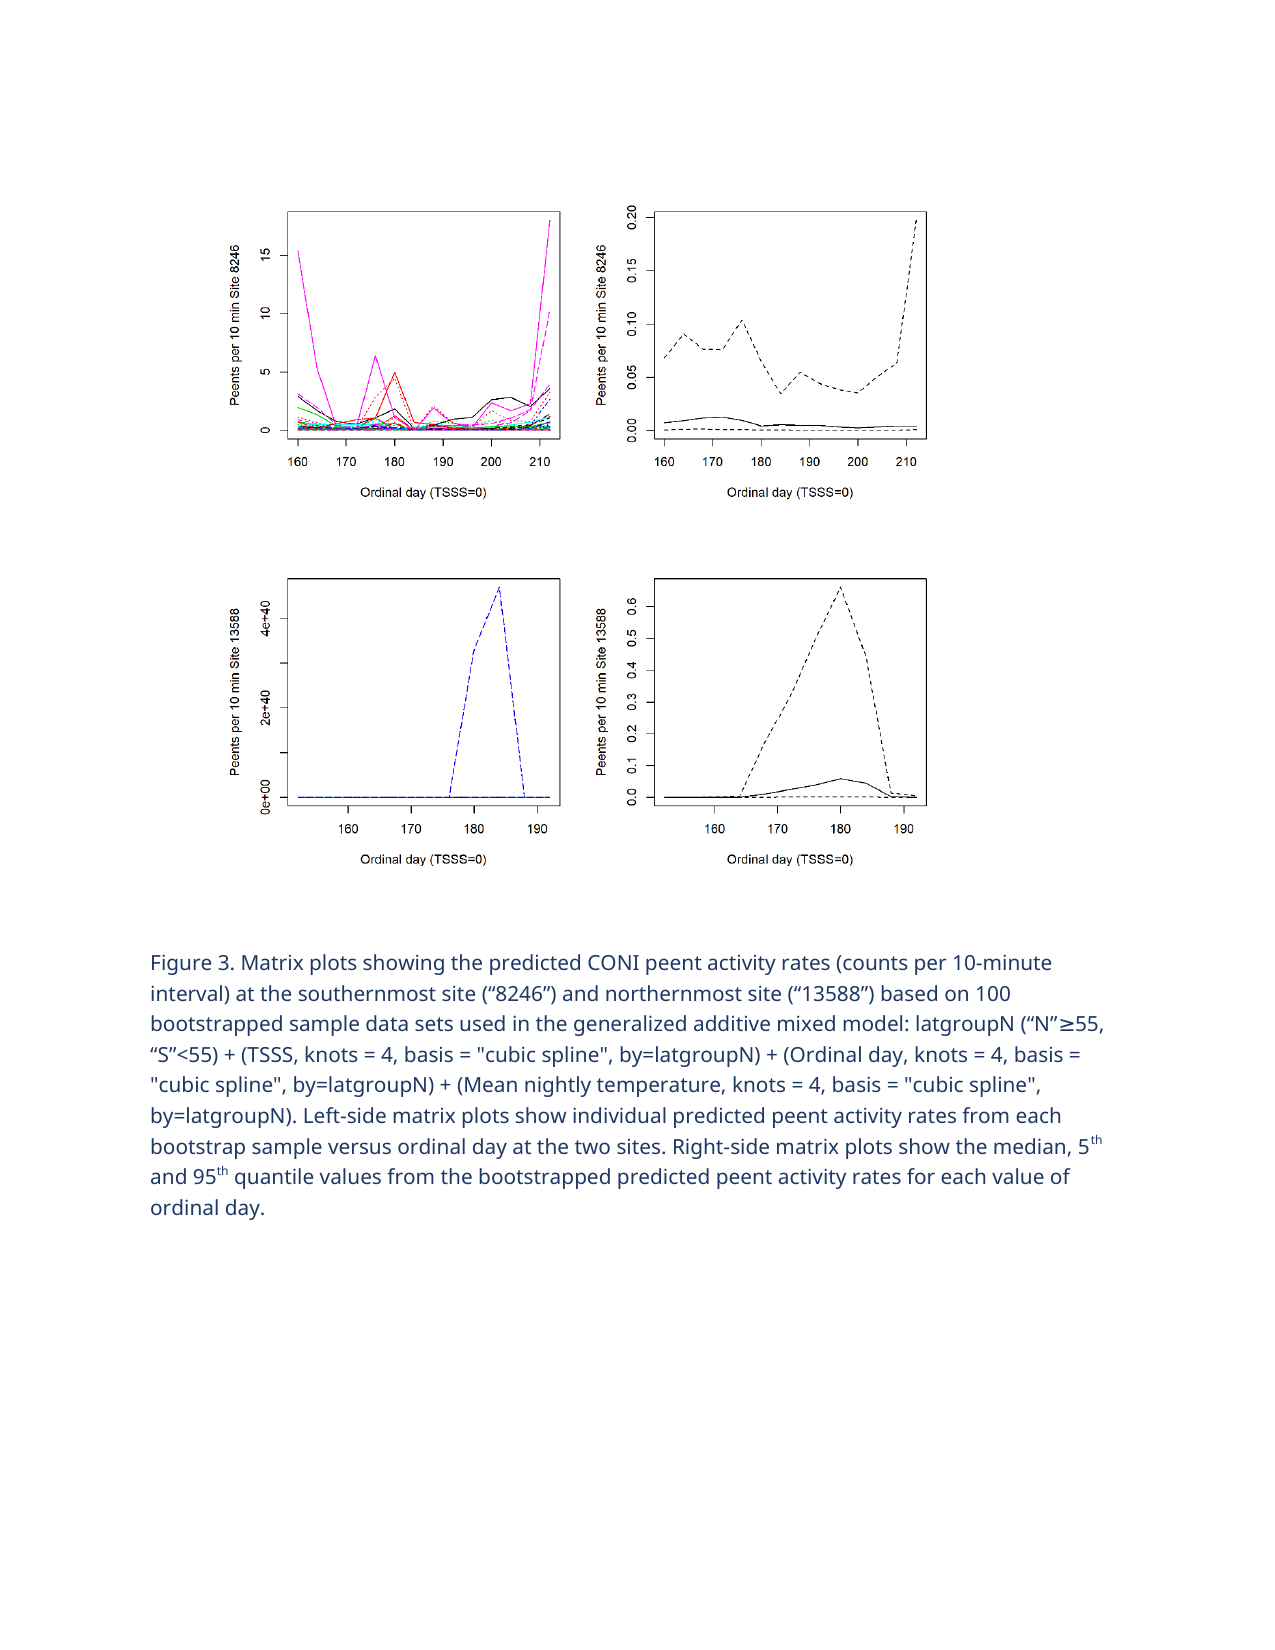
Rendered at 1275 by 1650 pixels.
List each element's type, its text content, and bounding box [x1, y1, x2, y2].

subtitle Figure 3. Matrix plots showing the predicted CONI peent activity rates (counts per 10-minute interval) at the southernmost site (“8246”) and northernmost site (“13588”) based on 100 bootstrapped sample data sets used in the generalized additive mixed model: latgroupN (“N”≥55, “S”<55) + (TSSS, knots = 4, basis = "cubic spline", by=latgroupN) + (Ordinal day, knots = 4, basis = "cubic spline", by=latgroupN) + (Mean nightly temperature, knots = 4, basis = "cubic spline", by=latgroupN). Left-side matrix plots show individual predicted peent activity rates from each bootstrap sample versus ordinal day at the two sites. Right-side matrix plots show the median, 5th and 95th quantile values from the bootstrapped predicted peent activity rates for each value of ordinal day. [150, 948, 1125, 1221]
picture [225, 150, 958, 883]
